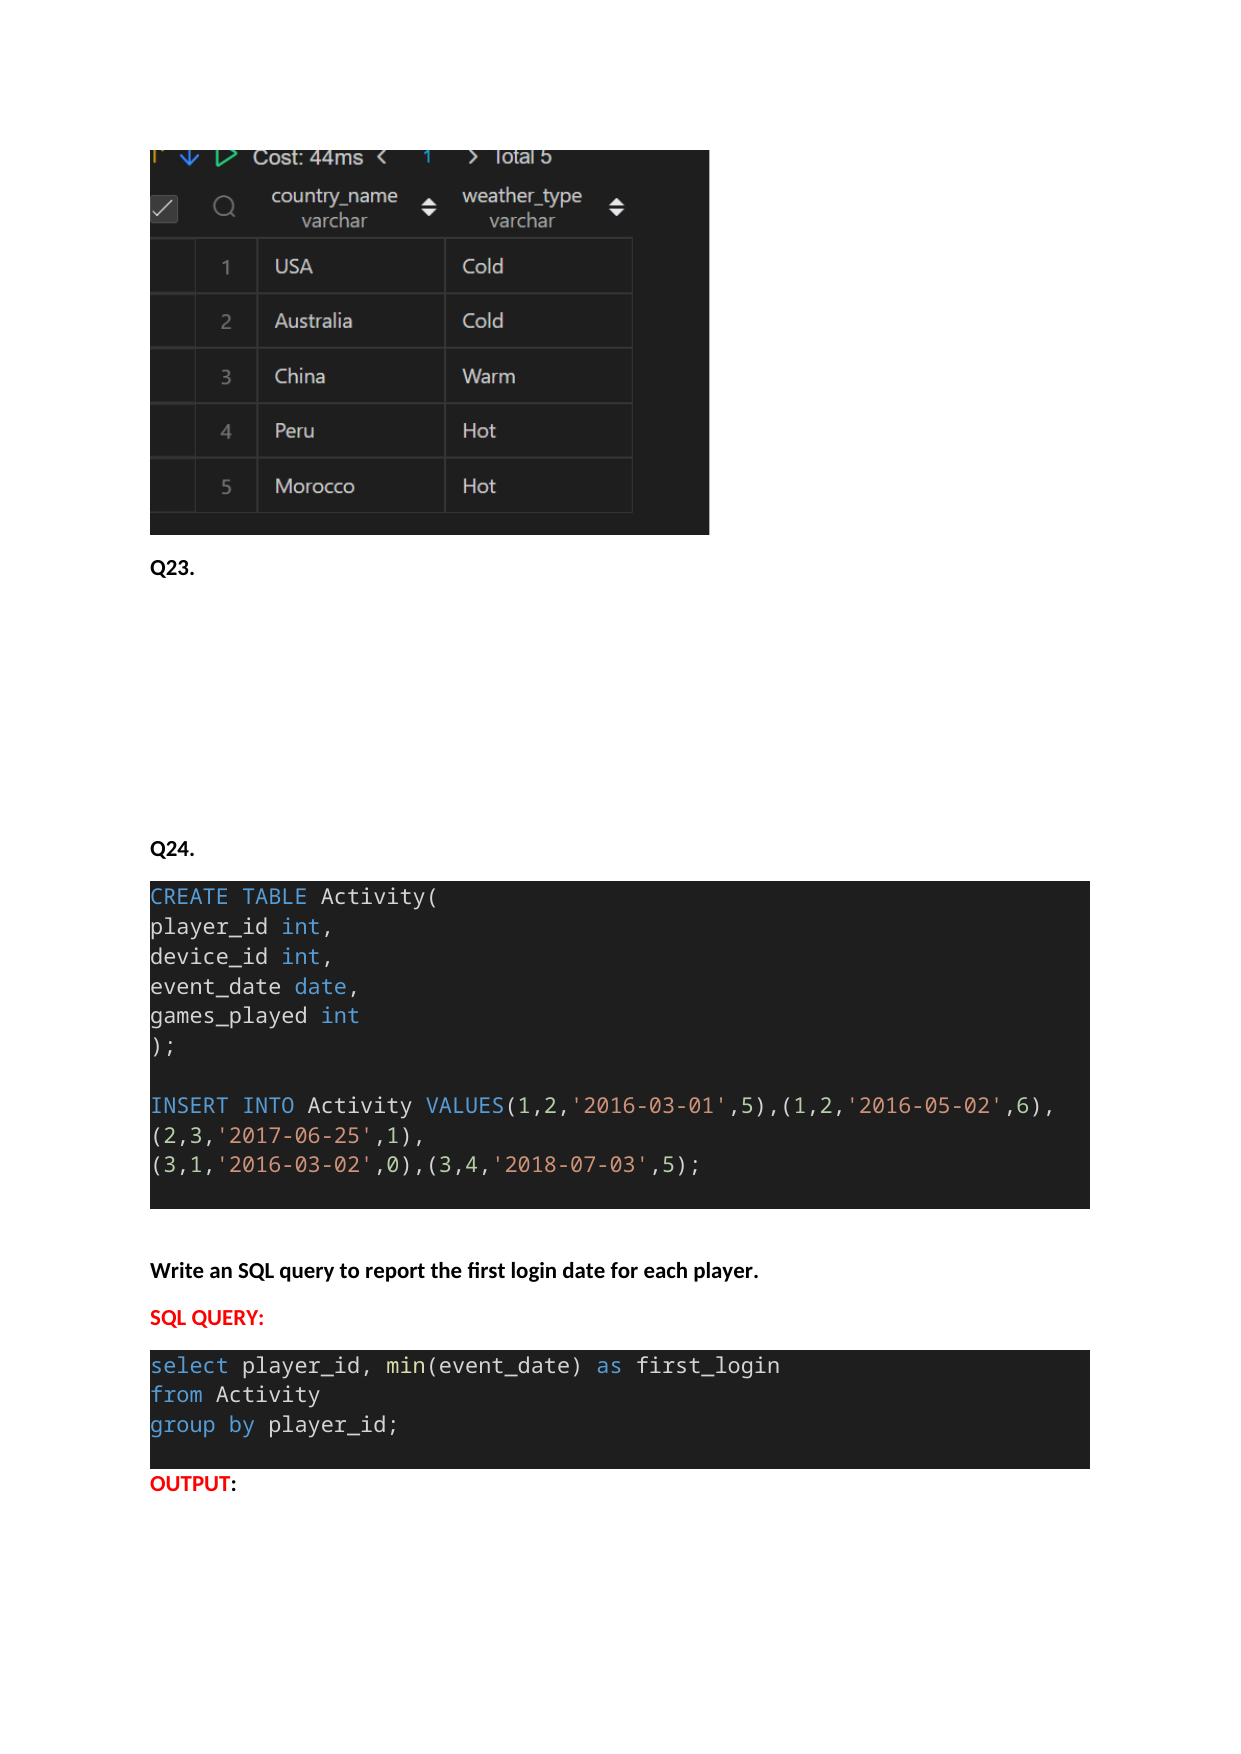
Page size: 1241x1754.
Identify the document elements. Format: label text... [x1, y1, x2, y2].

text games_played int [150, 1001, 1090, 1030]
text player_id int, [150, 911, 1090, 941]
text SQL QUERY: [150, 1303, 1090, 1331]
text device_id int, [150, 941, 1090, 971]
picture [150, 150, 710, 535]
text Write an SQL query to report the first login date for each player. [150, 1256, 1090, 1284]
text from Activity [150, 1379, 1090, 1409]
text event_date date, [150, 971, 1090, 1001]
text CREATE TABLE Activity( [150, 881, 1090, 911]
text Q24. [150, 834, 1090, 862]
text Q23. [150, 553, 1090, 581]
text group by player_id; [150, 1409, 1090, 1439]
text select player_id, min(event_date) as first_login [150, 1350, 1090, 1379]
text (3,1,'2016-03-02',0),(3,4,'2018-07-03',5); [150, 1149, 1090, 1179]
text ); [150, 1030, 1090, 1060]
text INSERT INTO Activity VALUES(1,2,'2016-03-01',5),(1,2,'2016-05-02',6),(2,3,'2017-06-25',1), [150, 1090, 1090, 1149]
text OUTPUT: [150, 1469, 1090, 1497]
